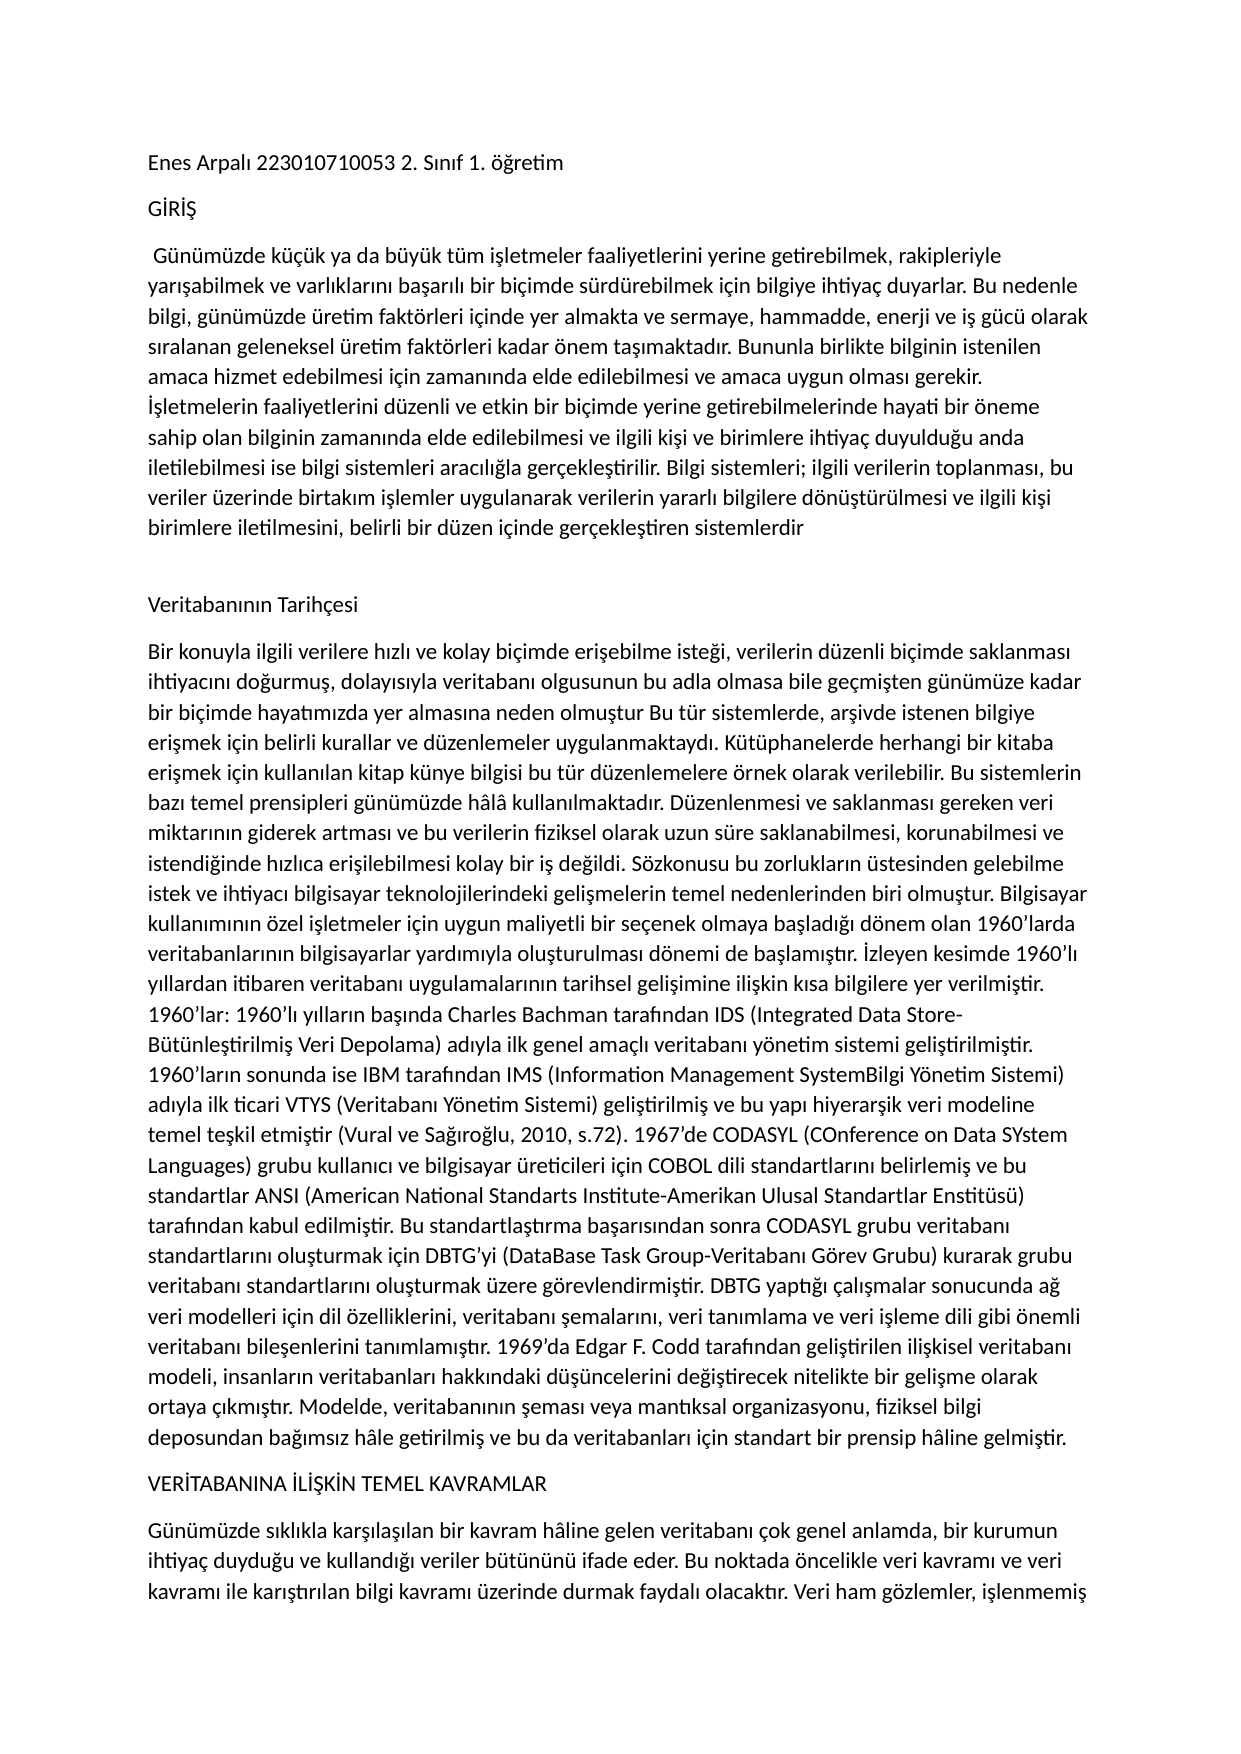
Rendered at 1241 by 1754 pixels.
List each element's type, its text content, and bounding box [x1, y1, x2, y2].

text Günümüzde küçük ya da büyük tüm işletmeler faaliyetlerini yerine getirebilmek, rakipleriyle yarışabilmek ve varlıklarını başarılı bir biçimde sürdürebilmek için bilgiye ihtiyaç duyarlar. Bu nedenle bilgi, günümüzde üretim faktörleri içinde yer almakta ve sermaye, hammadde, enerji ve iş gücü olarak sıralanan geleneksel üretim faktörleri kadar önem taşımaktadır. Bununla birlikte bilginin istenilen amaca hizmet edebilmesi için zamanında elde edilebilmesi ve amaca uygun olması gerekir. İşletmelerin faaliyetlerini düzenli ve etkin bir biçimde yerine getirebilmelerinde hayati bir öneme sahip olan bilginin zamanında elde edilebilmesi ve ilgili kişi ve birimlere ihtiyaç duyulduğu anda iletilebilmesi ise bilgi sistemleri aracılığla gerçekleştirilir. Bilgi sistemleri; ilgili verilerin toplanması, bu veriler üzerinde birtakım işlemler uygulanarak verilerin yararlı bilgilere dönüştürülmesi ve ilgili kişi birimlere iletilmesini, belirli bir düzen içinde gerçekleştiren sistemlerdir [148, 241, 1093, 571]
text Veritabanının Tarihçesi [148, 590, 1093, 618]
text GİRİŞ [148, 194, 1093, 222]
text Bir konuyla ilgili verilere hızlı ve kolay biçimde erişebilme isteği, verilerin düzenli biçimde saklanması ihtiyacını doğurmuş, dolayısıyla veritabanı olgusunun bu adla olmasa bile geçmişten günümüze kadar bir biçimde hayatımızda yer almasına neden olmuştur Bu tür sistemlerde, arşivde istenen bilgiye erişmek için belirli kurallar ve düzenlemeler uygulanmaktaydı. Kütüphanelerde herhangi bir kitaba erişmek için kullanılan kitap künye bilgisi bu tür düzenlemelere örnek olarak verilebilir. Bu sistemlerin bazı temel prensipleri günümüzde hâlâ kullanılmaktadır. Düzenlenmesi ve saklanması gereken veri miktarının giderek artması ve bu verilerin fiziksel olarak uzun süre saklanabilmesi, korunabilmesi ve istendiğinde hızlıca erişilebilmesi kolay bir iş değildi. Sözkonusu bu zorlukların üstesinden gelebilme istek ve ihtiyacı bilgisayar teknolojilerindeki gelişmelerin temel nedenlerinden biri olmuştur. Bilgisayar kullanımının özel işletmeler için uygun maliyetli bir seçenek olmaya başladığı dönem olan 1960’larda veritabanlarının bilgisayarlar yardımıyla oluşturulması dönemi de başlamıştır. İzleyen kesimde 1960’lı yıllardan itibaren veritabanı uygulamalarının tarihsel gelişimine ilişkin kısa bilgilere yer verilmiştir. 1960’lar: 1960’lı yılların başında Charles Bachman tarafından IDS (Integrated Data Store-Bütünleştirilmiş Veri Depolama) adıyla ilk genel amaçlı veritabanı yönetim sistemi geliştirilmiştir. 1960’ların sonunda ise IBM tarafından IMS (Information Management SystemBilgi Yönetim Sistemi) adıyla ilk ticari VTYS (Veritabanı Yönetim Sistemi) geliştirilmiş ve bu yapı hiyerarşik veri modeline temel teşkil etmiştir (Vural ve Sağıroğlu, 2010, s.72). 1967’de CODASYL (COnference on Data SYstem Languages) grubu kullanıcı ve bilgisayar üreticileri için COBOL dili standartlarını belirlemiş ve bu standartlar ANSI (American National Standarts Institute-Amerikan Ulusal Standartlar Enstitüsü) tarafından kabul edilmiştir. Bu standartlaştırma başarısından sonra CODASYL grubu veritabanı standartlarını oluşturmak için DBTG’yi (DataBase Task Group-Veritabanı Görev Grubu) kurarak grubu veritabanı standartlarını oluşturmak üzere görevlendirmiştir. DBTG yaptığı çalışmalar sonucunda ağ veri modelleri için dil özelliklerini, veritabanı şemalarını, veri tanımlama ve veri işleme dili gibi önemli veritabanı bileşenlerini tanımlamıştır. 1969’da Edgar F. Codd tarafından geliştirilen ilişkisel veritabanı modeli, insanların veritabanları hakkındaki düşüncelerini değiştirecek nitelikte bir gelişme olarak ortaya çıkmıştır. Modelde, veritabanının şeması veya mantıksal organizasyonu, fiziksel bilgi deposundan bağımsız hâle getirilmiş ve bu da veritabanları için standart bir prensip hâline gelmiştir. [148, 637, 1093, 1451]
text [148, 1516, 1093, 1605]
text Enes Arpalı 223010710053 2. Sınıf 1. öğretim [148, 148, 1093, 176]
text VERİTABANINA İLİŞKİN TEMEL KAVRAMLAR [148, 1469, 1093, 1497]
